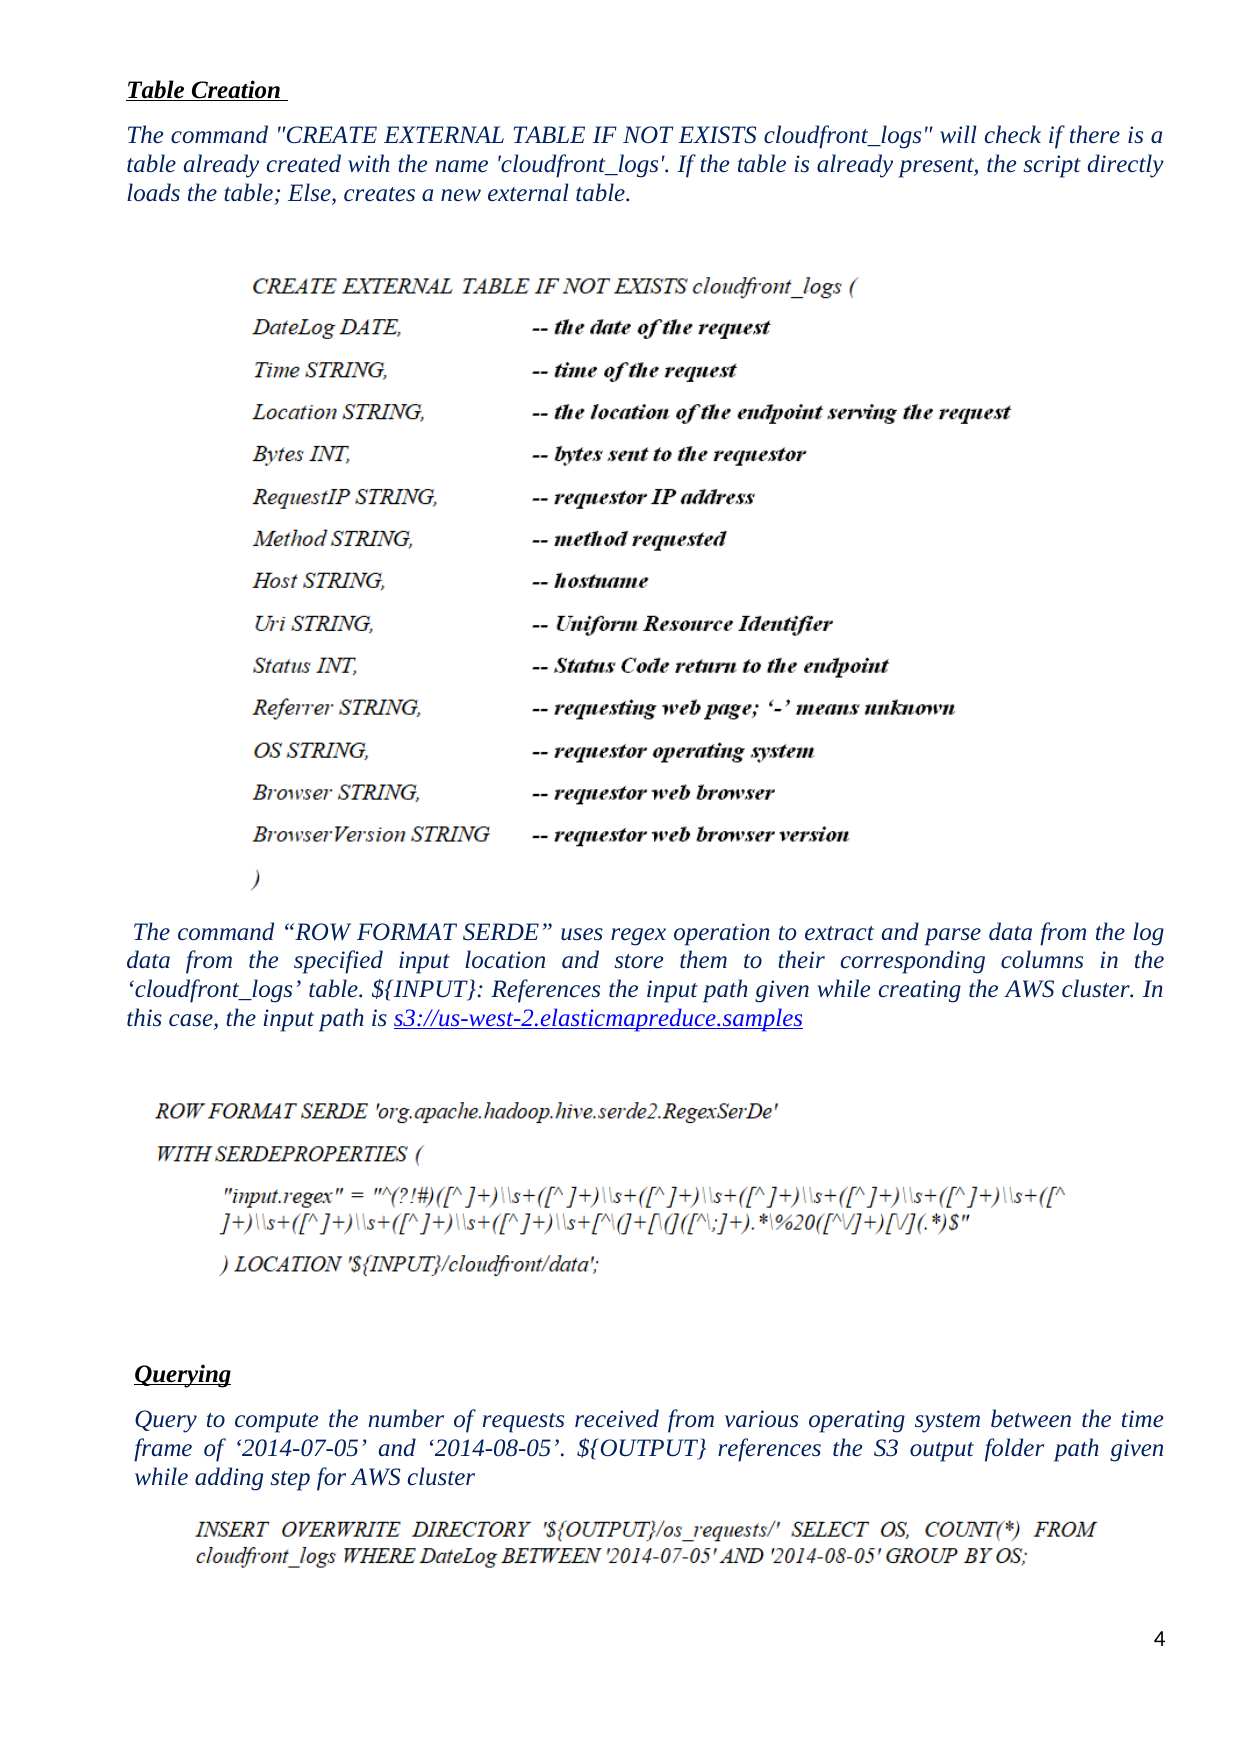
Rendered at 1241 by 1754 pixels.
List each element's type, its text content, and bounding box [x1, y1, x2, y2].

text Querying [134, 1359, 1165, 1388]
picture [183, 1507, 1116, 1586]
picture [223, 268, 1069, 901]
text The command “ROW FORMAT SERDE” uses regex operation to extract and parse data from the log data from the specified input location and store them to their corresponding columns in the ‘cloudfront_logs’ table. ${INPUT}: References the input path given while creating the AWS cluster. In this case, the input path is s3://us-west-2.elasticmapreduce.samples [126, 917, 1165, 1032]
text The command "CREATE EXTERNAL TABLE IF NOT EXISTS cloudfront_logs" will check if there is a table already created with the name 'cloudfront_logs'. If the table is already present, the script directly loads the table; Else, creates a new external table. [126, 120, 1165, 207]
text Query to compute the number of requests received from various operating system between the time frame of ‘2014-07-05’ and ‘2014-08-05’. ${OUTPUT} references the S3 output folder path given while adding step for AWS cluster [134, 1404, 1165, 1491]
text Table Creation [59, 75, 1165, 104]
picture [147, 1093, 1078, 1297]
